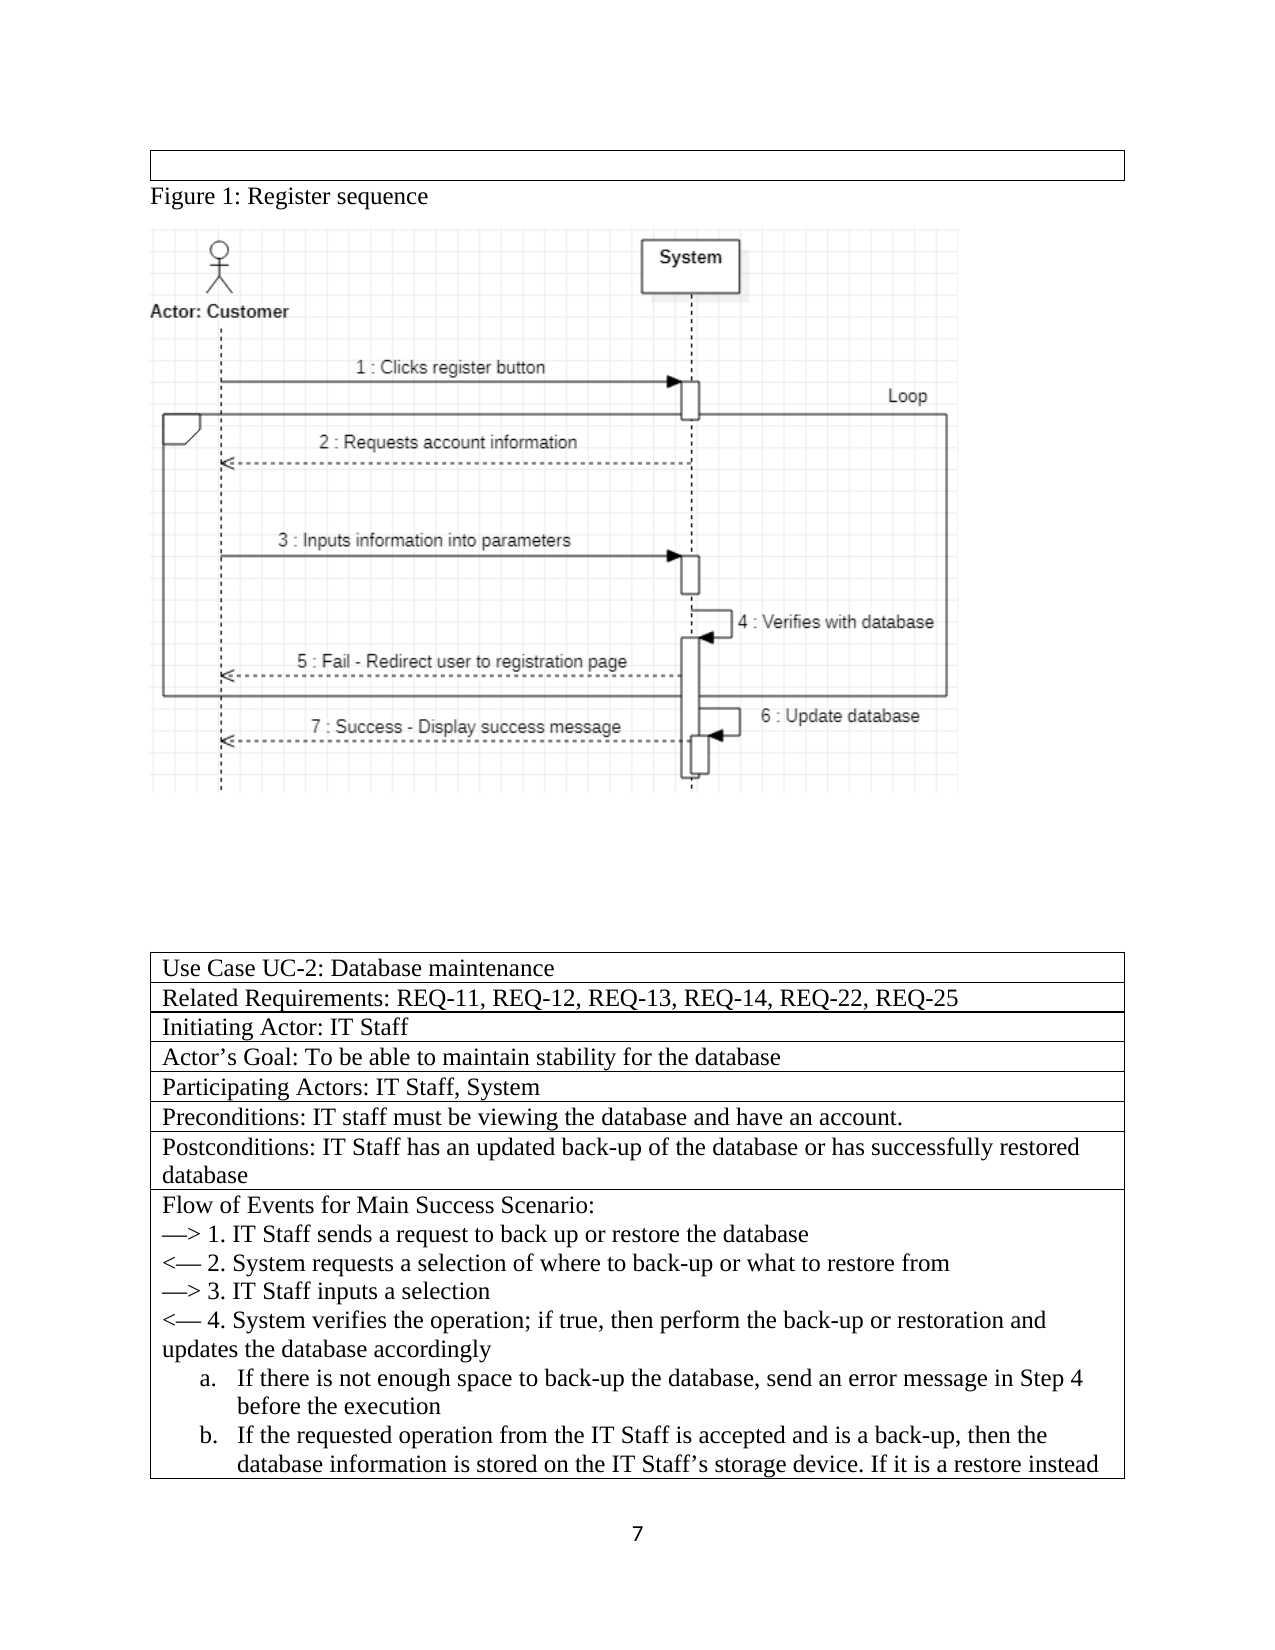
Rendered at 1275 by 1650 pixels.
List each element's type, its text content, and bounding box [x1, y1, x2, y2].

table_cell Initiating Actor: IT Staff [151, 1013, 1124, 1041]
table_cell Actor’s Goal: To be able to maintain stability for the database [151, 1042, 1124, 1071]
table_cell Related Requirements: REQ-11, REQ-12, REQ-13, REQ-14, REQ-22, REQ-25 [151, 983, 1124, 1011]
table_cell Preconditions: IT staff must be viewing the database and have an account. [151, 1102, 1124, 1131]
table_header Use Case UC-2: Database maintenance [151, 953, 1124, 982]
text Figure 1: Register sequence [150, 181, 1125, 209]
picture [150, 228, 959, 793]
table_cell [151, 151, 1124, 180]
table_cell Participating Actors: IT Staff, System [151, 1072, 1124, 1101]
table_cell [151, 1190, 1124, 1478]
table_cell Postconditions: IT Staff has an updated back-up of the database or has successfully restored database [151, 1132, 1124, 1189]
